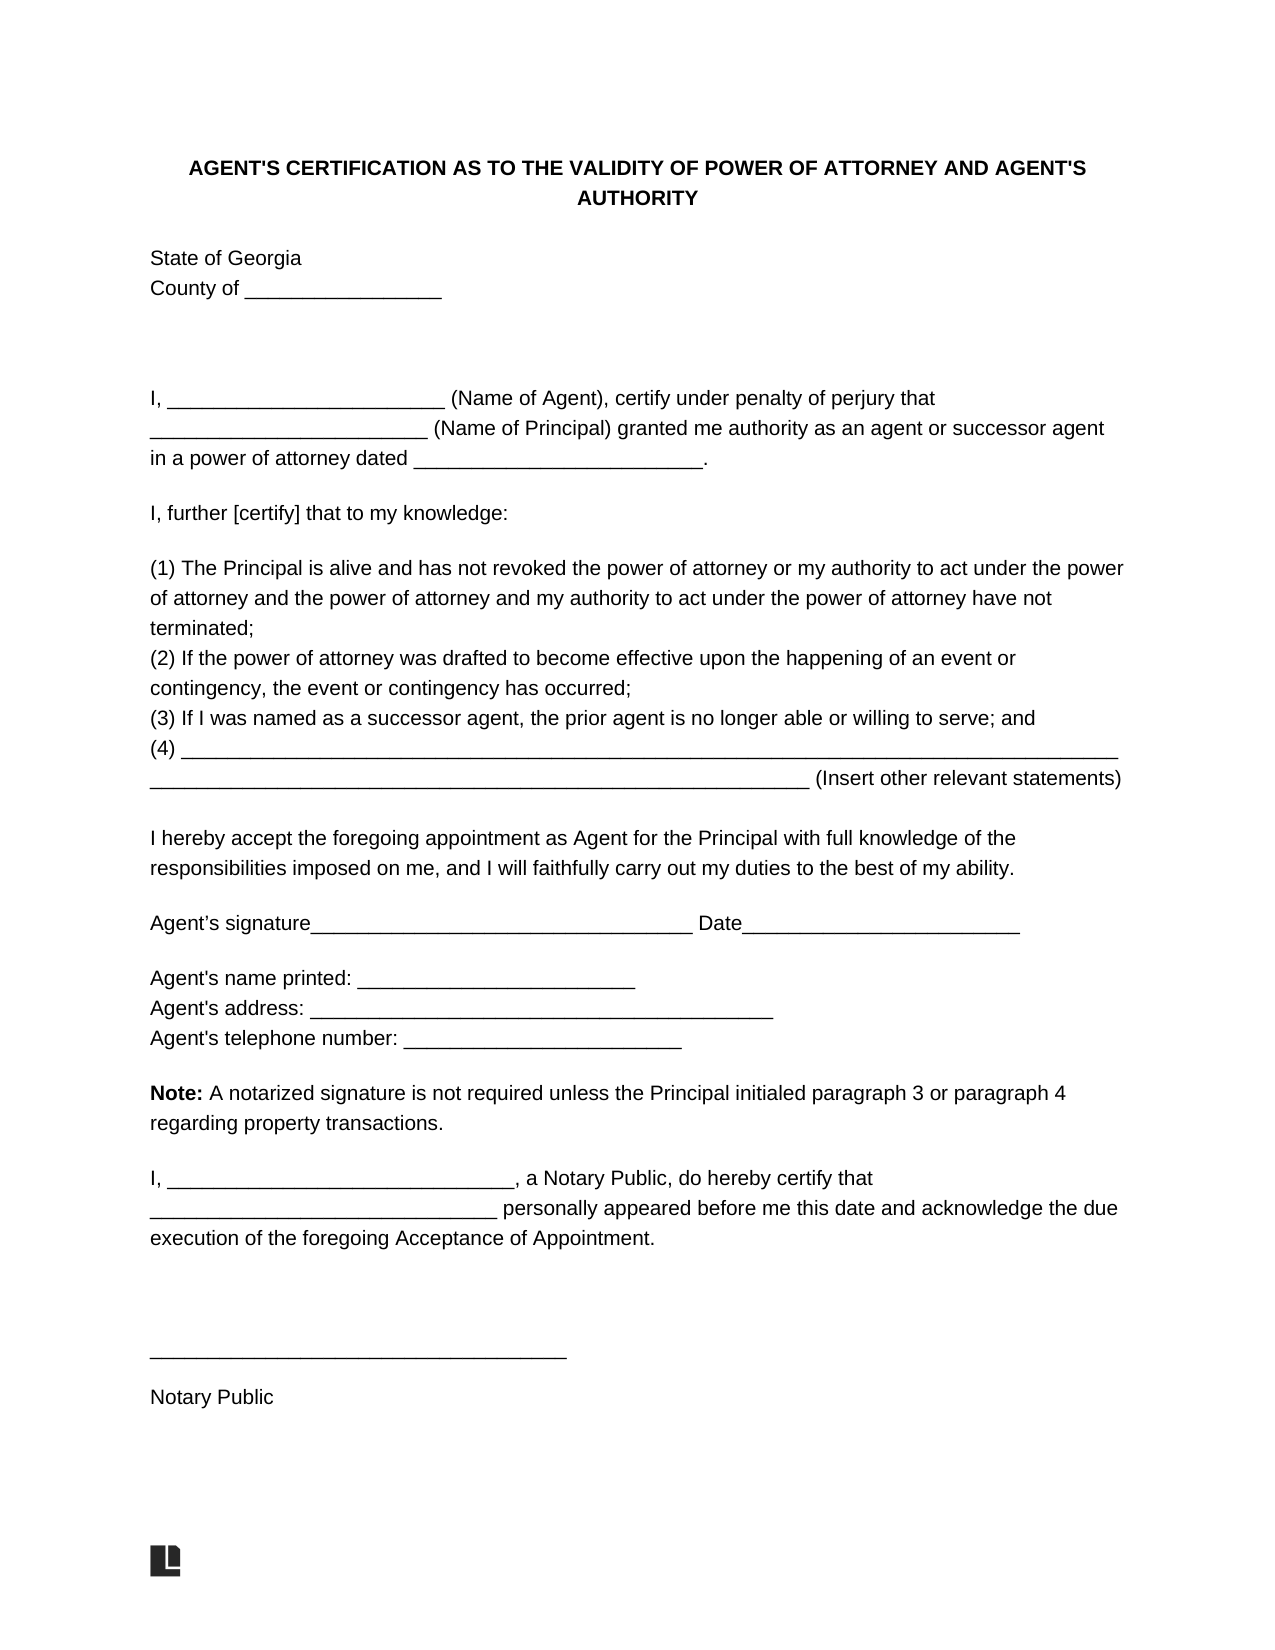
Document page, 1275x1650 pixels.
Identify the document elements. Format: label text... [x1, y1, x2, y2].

text Agent's name printed: ________________________ [150, 960, 1125, 990]
text I, ________________________ (Name of Agent), certify under penalty of perjury that ________________________ (Name of Principal) granted me authority as an agent or successor agent in a power of attorney dated _________________________. [150, 380, 1125, 470]
text ____________________________________ [150, 1330, 1125, 1360]
text I hereby accept the foregoing appointment as Agent for the Principal with full knowledge of the responsibilities imposed on me, and I will faithfully carry out my duties to the best of my ability. [150, 820, 1125, 880]
text Note: A notarized signature is not required unless the Principal initialed paragraph 3 or paragraph 4 regarding property transactions. [150, 1075, 1125, 1135]
text I, further [certify] that to my knowledge: [150, 495, 1125, 525]
text (2) If the power of attorney was drafted to become effective upon the happening of an event or contingency, the event or contingency has occurred; [150, 640, 1125, 700]
text (1) The Principal is alive and has not revoked the power of attorney or my authority to act under the power of attorney and the power of attorney and my authority to act under the power of attorney have not terminated; [150, 550, 1125, 640]
text Agent's telephone number: ________________________ [150, 1020, 1125, 1050]
text I, ______________________________, a Notary Public, do hereby certify that ______________________________ personally appeared before me this date and acknowledge the due execution of the foregoing Acceptance of Appointment. [150, 1160, 1125, 1250]
picture [150, 1545, 181, 1577]
text AGENT'S CERTIFICATION AS TO THE VALIDITY OF POWER OF ATTORNEY AND AGENT'S AUTHORITY [150, 150, 1125, 210]
text (4) _________________________________________________________________________________ [150, 730, 1125, 760]
text Notary Public [150, 1385, 1125, 1409]
text State of Georgia [150, 240, 1125, 270]
text Agent's address: ________________________________________ [150, 990, 1125, 1020]
text County of _________________ [150, 270, 1125, 300]
text Agent’s signature_________________________________ Date________________________ [150, 905, 1125, 935]
text (3) If I was named as a successor agent, the prior agent is no longer able or willing to serve; and [150, 700, 1125, 730]
text _________________________________________________________ (Insert other relevant statements) [150, 760, 1125, 790]
